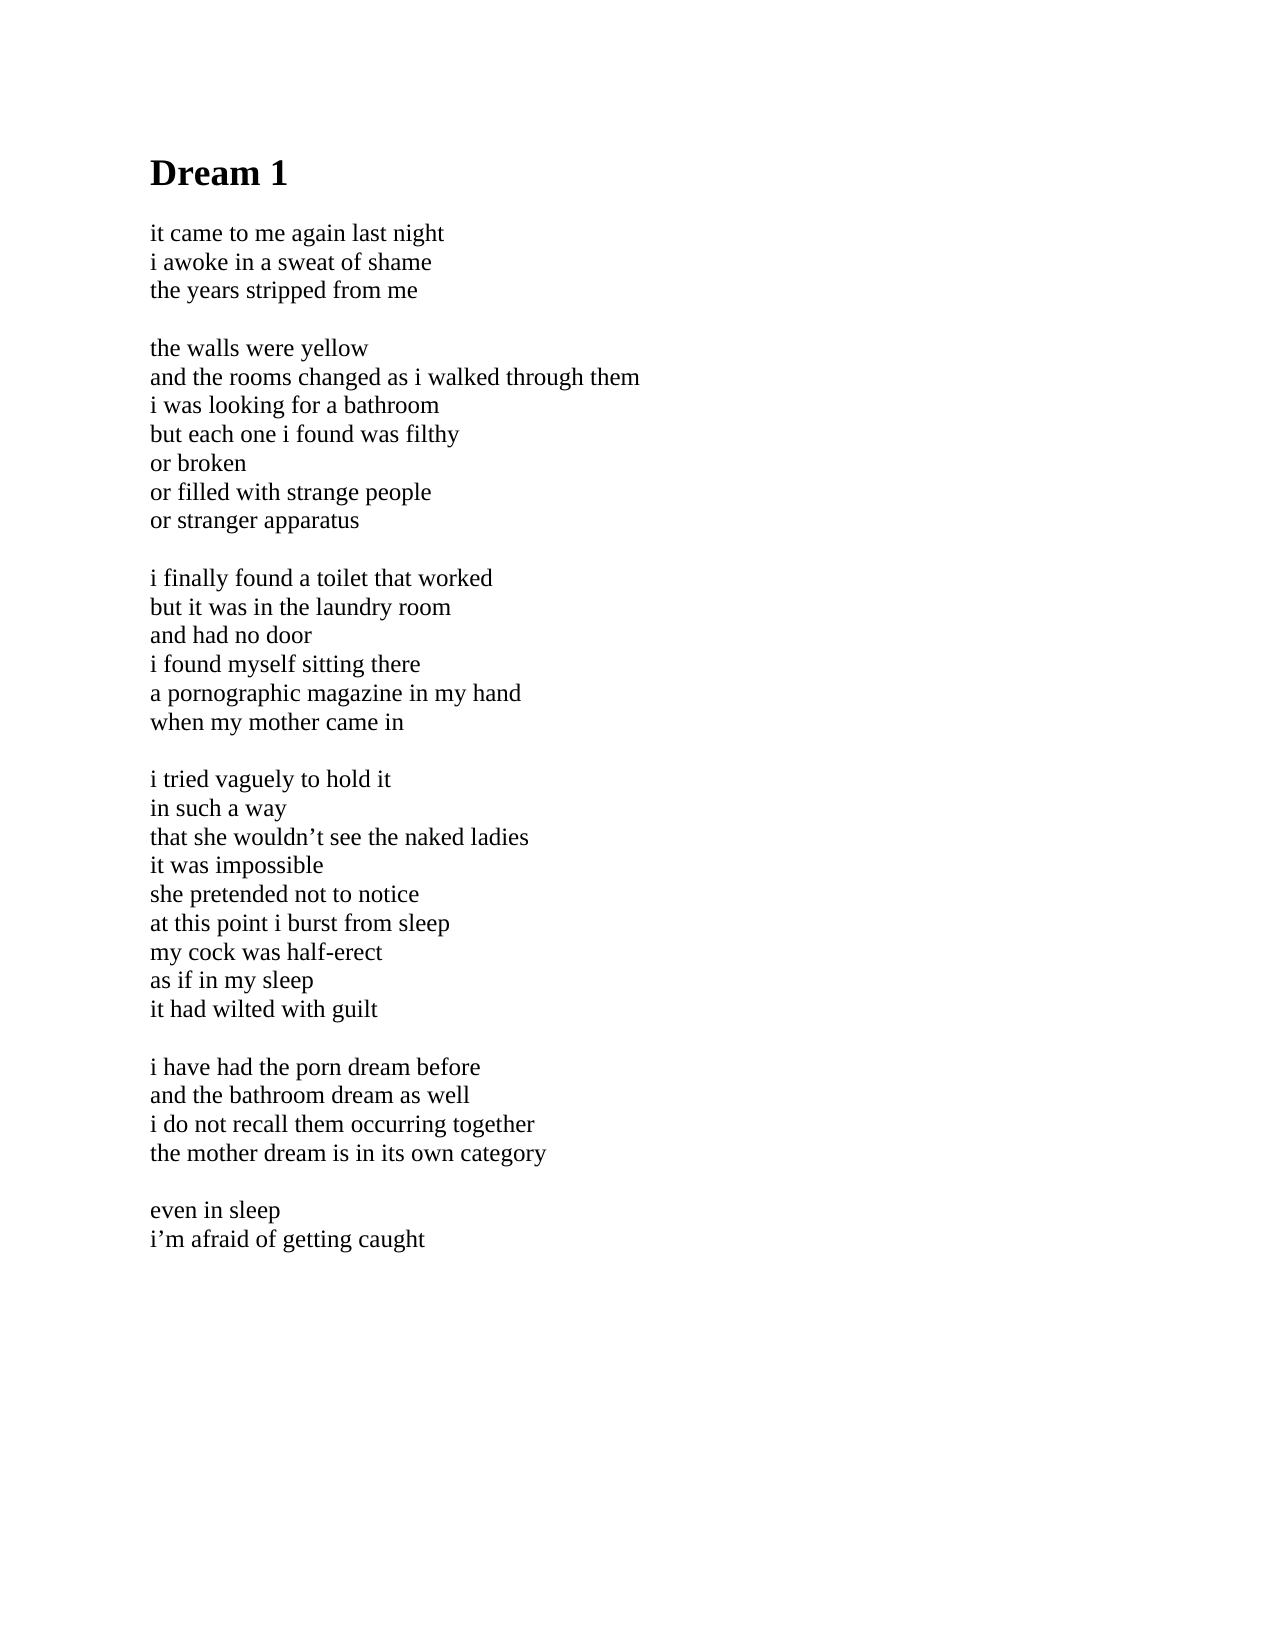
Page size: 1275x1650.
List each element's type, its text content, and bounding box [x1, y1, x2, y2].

text when my mother came in [150, 707, 1125, 736]
text the mother dream is in its own category [150, 1138, 1125, 1167]
text that she wouldn’t see the naked ladies [150, 822, 1125, 851]
text even in sleep [150, 1196, 1125, 1224]
text i have had the porn dream before [150, 1052, 1125, 1081]
text i finally found a toilet that worked [150, 563, 1125, 592]
text i awoke in a sweat of shame [150, 247, 1125, 276]
text i found myself sitting there [150, 649, 1125, 678]
title Dream 1 [150, 150, 1125, 193]
text i tried vaguely to hold it [150, 764, 1125, 793]
text my cock was half-erect [150, 937, 1125, 966]
text she pretended not to notice [150, 879, 1125, 908]
text the years stripped from me [150, 276, 1125, 304]
text or broken [150, 448, 1125, 477]
text at this point i burst from sleep [150, 908, 1125, 937]
text or stranger apparatus [150, 506, 1125, 534]
text it had wilted with guilt [150, 994, 1125, 1023]
text a pornographic magazine in my hand [150, 678, 1125, 707]
text i’m afraid of getting caught [150, 1224, 1125, 1253]
text and the bathroom dream as well [150, 1081, 1125, 1109]
text it came to me again last night [150, 218, 1125, 247]
text or filled with strange people [150, 477, 1125, 506]
text it was impossible [150, 851, 1125, 879]
text the walls were yellow [150, 333, 1125, 362]
text and had no door [150, 621, 1125, 649]
text but each one i found was filthy [150, 419, 1125, 448]
text but it was in the laundry room [150, 592, 1125, 621]
text i was looking for a bathroom [150, 391, 1125, 419]
text i do not recall them occurring together [150, 1109, 1125, 1138]
text as if in my sleep [150, 966, 1125, 994]
text in such a way [150, 793, 1125, 822]
text and the rooms changed as i walked through them [150, 362, 1125, 391]
